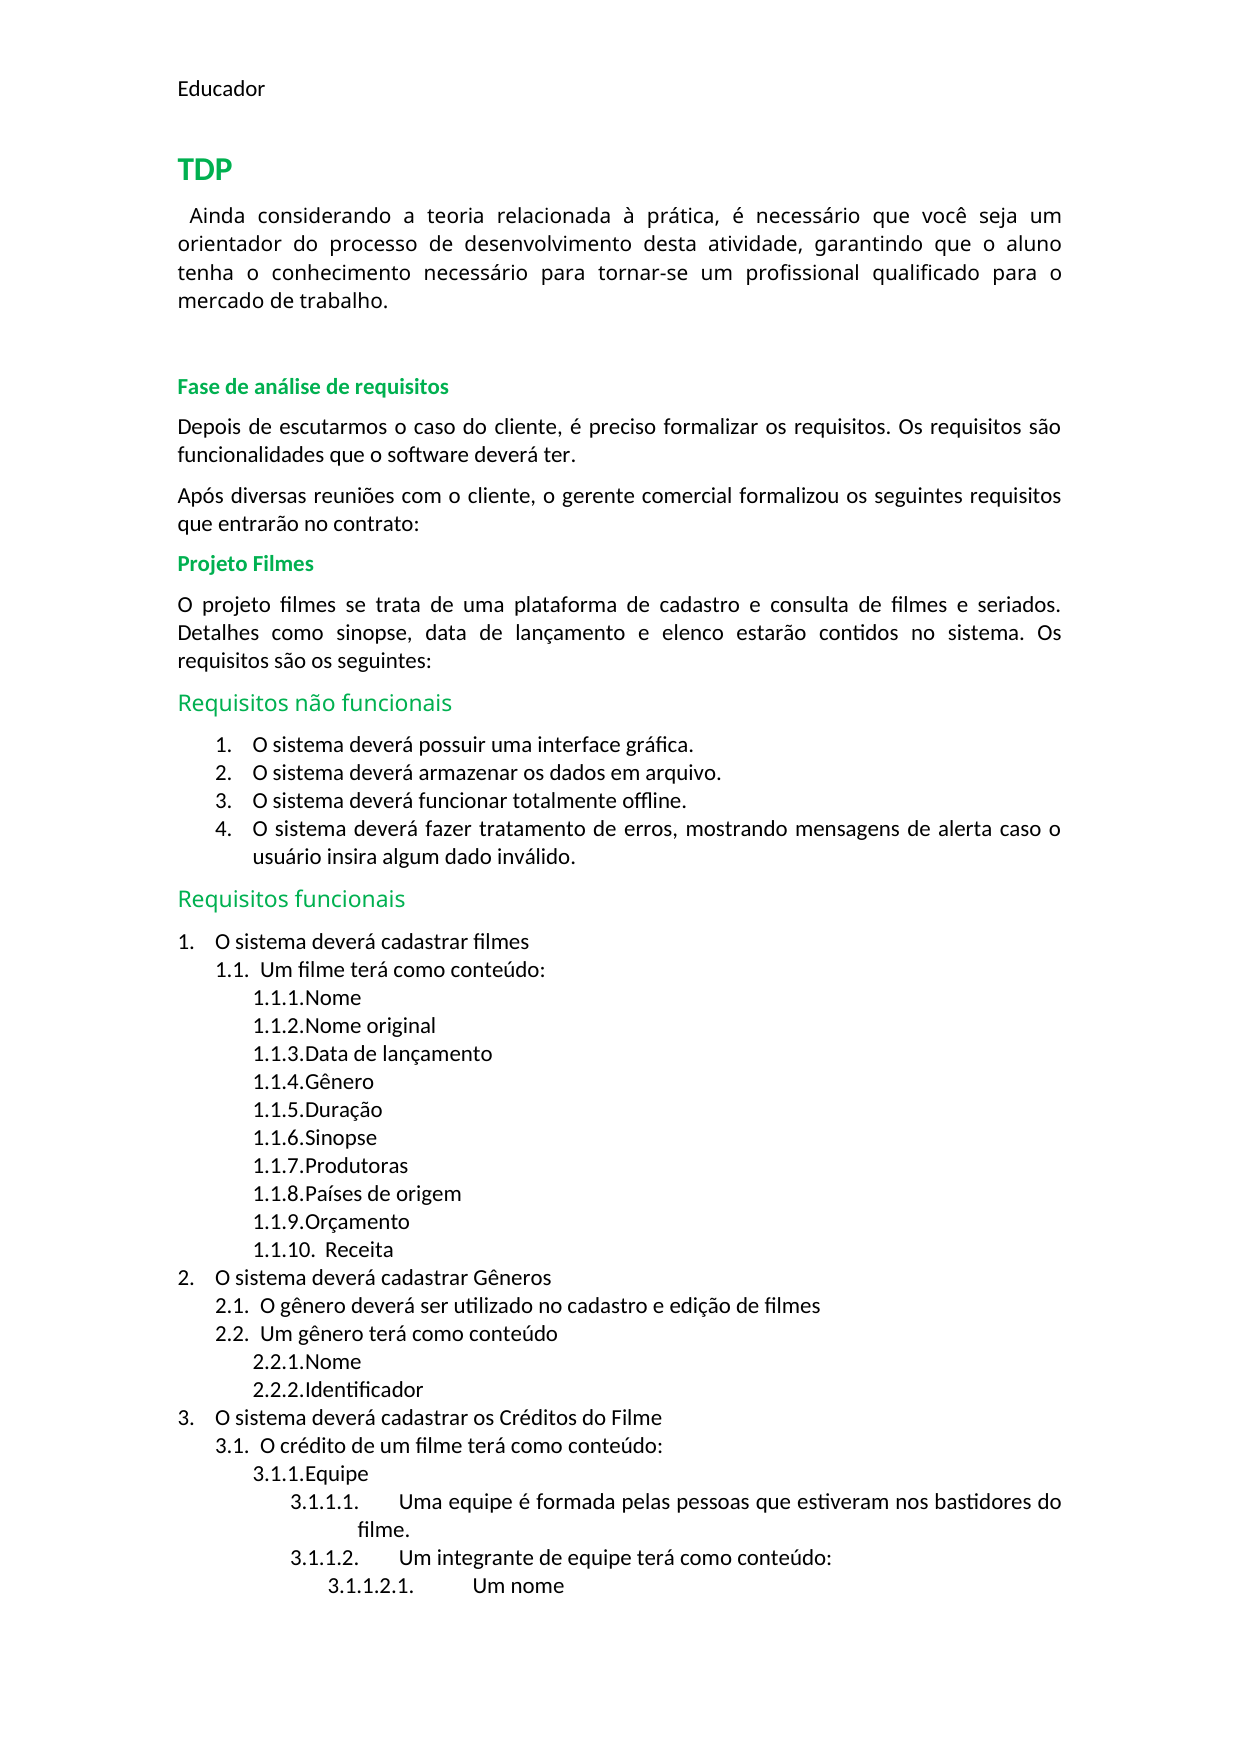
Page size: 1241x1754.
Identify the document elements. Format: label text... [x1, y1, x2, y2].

subtitle Projeto Filmes [177, 549, 1063, 578]
list O sistema deverá cadastrar filmes [177, 927, 1063, 955]
text Após diversas reuniões com o cliente, o gerente comercial formalizou os seguintes requisitos que entrarão no contrato: [177, 481, 1063, 537]
list Identificador [252, 1375, 1063, 1403]
text Depois de escutarmos o caso do cliente, é preciso formalizar os requisitos. Os requisitos são funcionalidades que o software deverá ter. [177, 412, 1063, 468]
text Ainda considerando a teoria relacionada à prática, é necessário que você seja um orientador do processo de desenvolvimento desta atividade, garantindo que o aluno tenha o conhecimento necessário para tornar-se um profissional qualificado para o mercado de trabalho. [177, 201, 1063, 314]
list Produtoras [252, 1151, 1063, 1179]
list Um gênero terá como conteúdo [215, 1319, 1063, 1347]
list Gênero [252, 1067, 1063, 1095]
list Nome original [252, 1011, 1063, 1039]
subtitle TDP [177, 148, 1063, 188]
list Um nome [327, 1571, 1063, 1599]
list O sistema deverá armazenar os dados em arquivo. [215, 758, 1063, 786]
list O sistema deverá cadastrar Gêneros [177, 1263, 1063, 1291]
subtitle Requisitos funcionais [177, 883, 1063, 914]
text O projeto filmes se trata de uma plataforma de cadastro e consulta de filmes e seriados. Detalhes como sinopse, data de lançamento e elenco estarão contidos no sistema. Os requisitos são os seguintes: [177, 590, 1063, 674]
list Receita [252, 1235, 1063, 1263]
list Orçamento [252, 1207, 1063, 1235]
list O sistema deverá fazer tratamento de erros, mostrando mensagens de alerta caso o usuário insira algum dado inválido. [215, 814, 1063, 871]
list O crédito de um filme terá como conteúdo: [215, 1431, 1063, 1459]
subtitle Fase de análise de requisitos [177, 372, 1063, 400]
list Um filme terá como conteúdo: [215, 955, 1063, 983]
list Duração [252, 1095, 1063, 1123]
list Nome [252, 983, 1063, 1011]
list Uma equipe é formada pelas pessoas que estiveram nos bastidores do filme. [290, 1487, 1063, 1543]
list Data de lançamento [252, 1039, 1063, 1067]
subtitle Requisitos não funcionais [177, 687, 1063, 718]
list Nome [252, 1347, 1063, 1375]
list O gênero deverá ser utilizado no cadastro e edição de filmes [215, 1291, 1063, 1319]
list O sistema deverá cadastrar os Créditos do Filme [177, 1403, 1063, 1431]
list Sinopse [252, 1123, 1063, 1151]
list Equipe [252, 1459, 1063, 1487]
list O sistema deverá possuir uma interface gráfica. [215, 730, 1063, 758]
list Um integrante de equipe terá como conteúdo: [290, 1543, 1063, 1571]
list Países de origem [252, 1179, 1063, 1207]
list O sistema deverá funcionar totalmente offline. [215, 786, 1063, 814]
